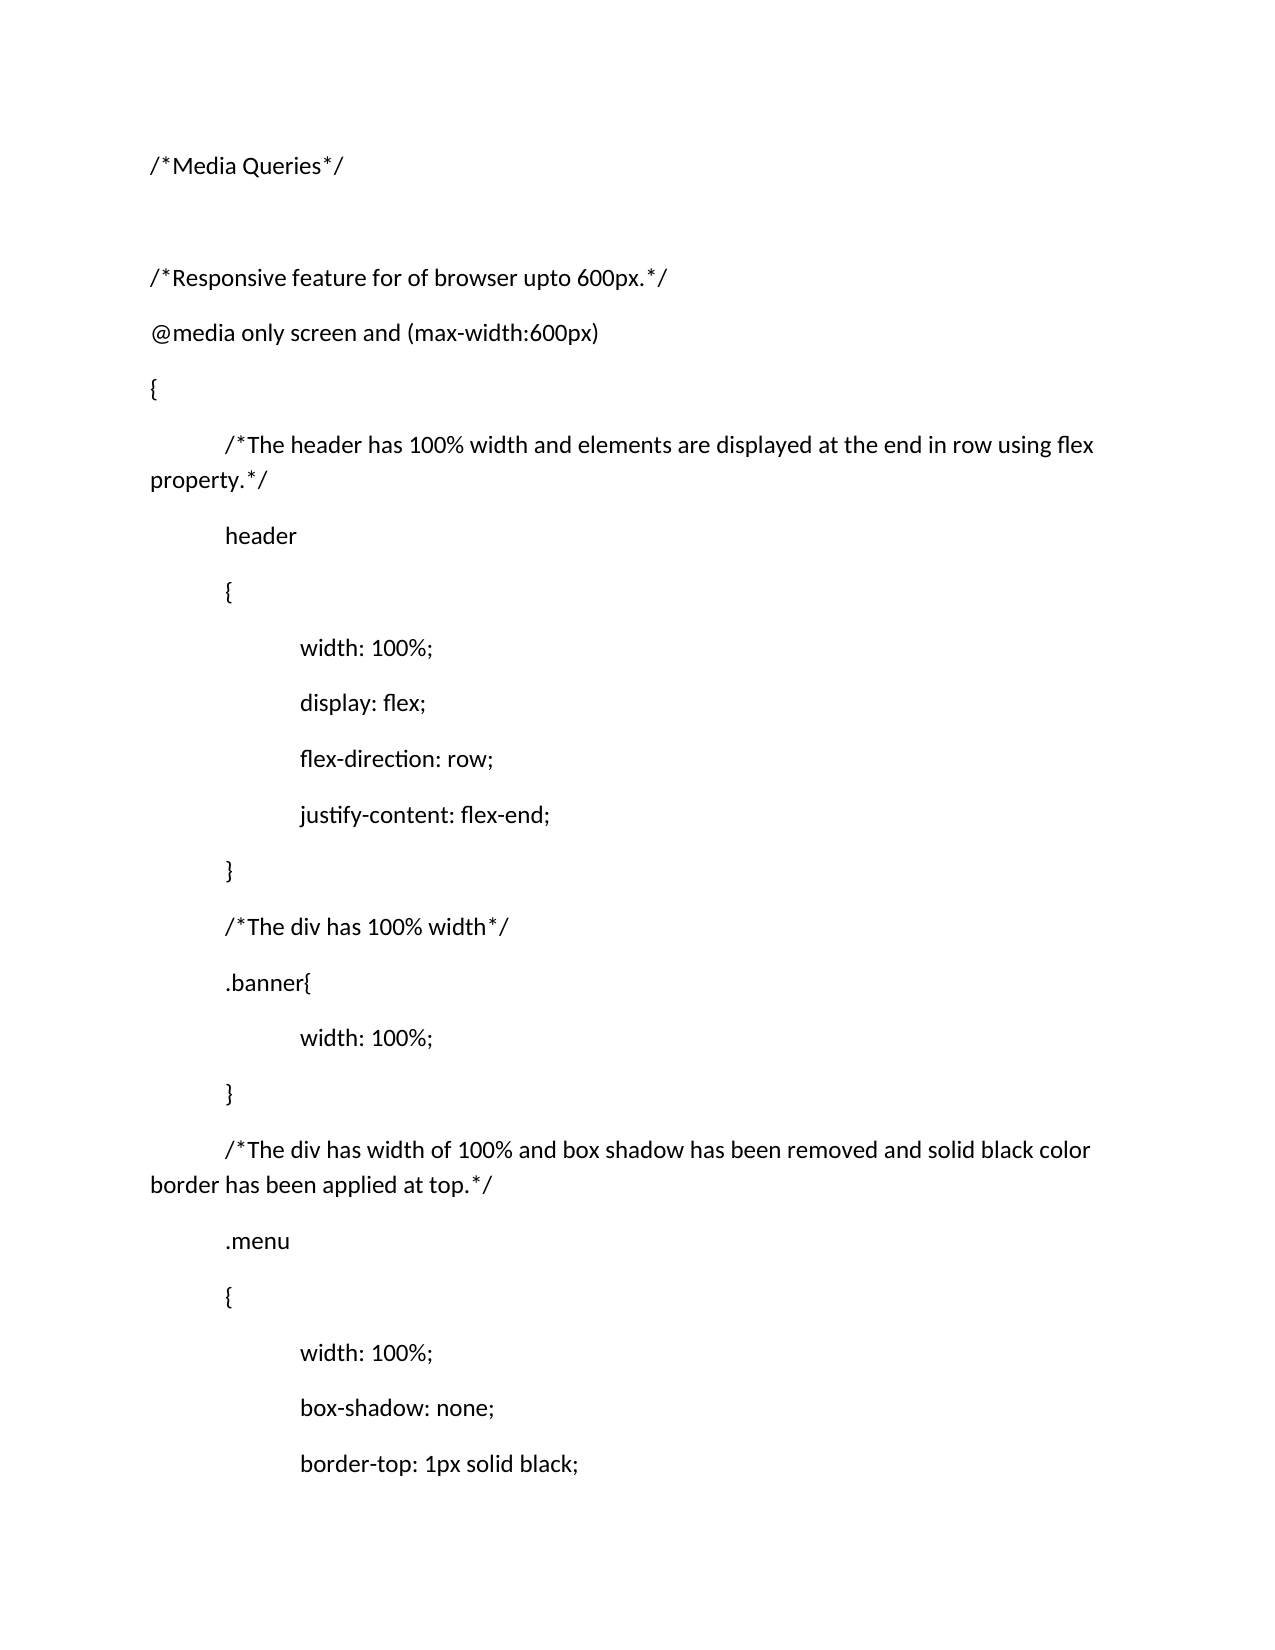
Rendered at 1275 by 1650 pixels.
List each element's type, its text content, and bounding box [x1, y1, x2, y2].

text flex-direction: row; [150, 743, 1125, 774]
text /*The header has 100% width and elements are displayed at the end in row using flex property.*/ [150, 429, 1125, 495]
text header [150, 520, 1125, 551]
text } [150, 855, 1125, 886]
text box-shadow: none; [150, 1392, 1125, 1423]
text width: 100%; [150, 632, 1125, 662]
text border-top: 1px solid black; [150, 1448, 1125, 1479]
text /*Media Queries*/ [150, 150, 1125, 181]
text @media only screen and (max-width:600px) [150, 317, 1125, 348]
text { [150, 373, 1125, 404]
text .banner{ [150, 967, 1125, 997]
text { [150, 1281, 1125, 1311]
text width: 100%; [150, 1022, 1125, 1053]
text /*The div has width of 100% and box shadow has been removed and solid black color border has been applied at top.*/ [150, 1134, 1125, 1200]
text justify-content: flex-end; [150, 799, 1125, 830]
text { [150, 576, 1125, 606]
text /*Responsive feature for of browser upto 600px.*/ [150, 262, 1125, 292]
text } [150, 1078, 1125, 1109]
text .menu [150, 1225, 1125, 1256]
text width: 100%; [150, 1337, 1125, 1367]
text /*The div has 100% width*/ [150, 911, 1125, 941]
text display: flex; [150, 687, 1125, 718]
